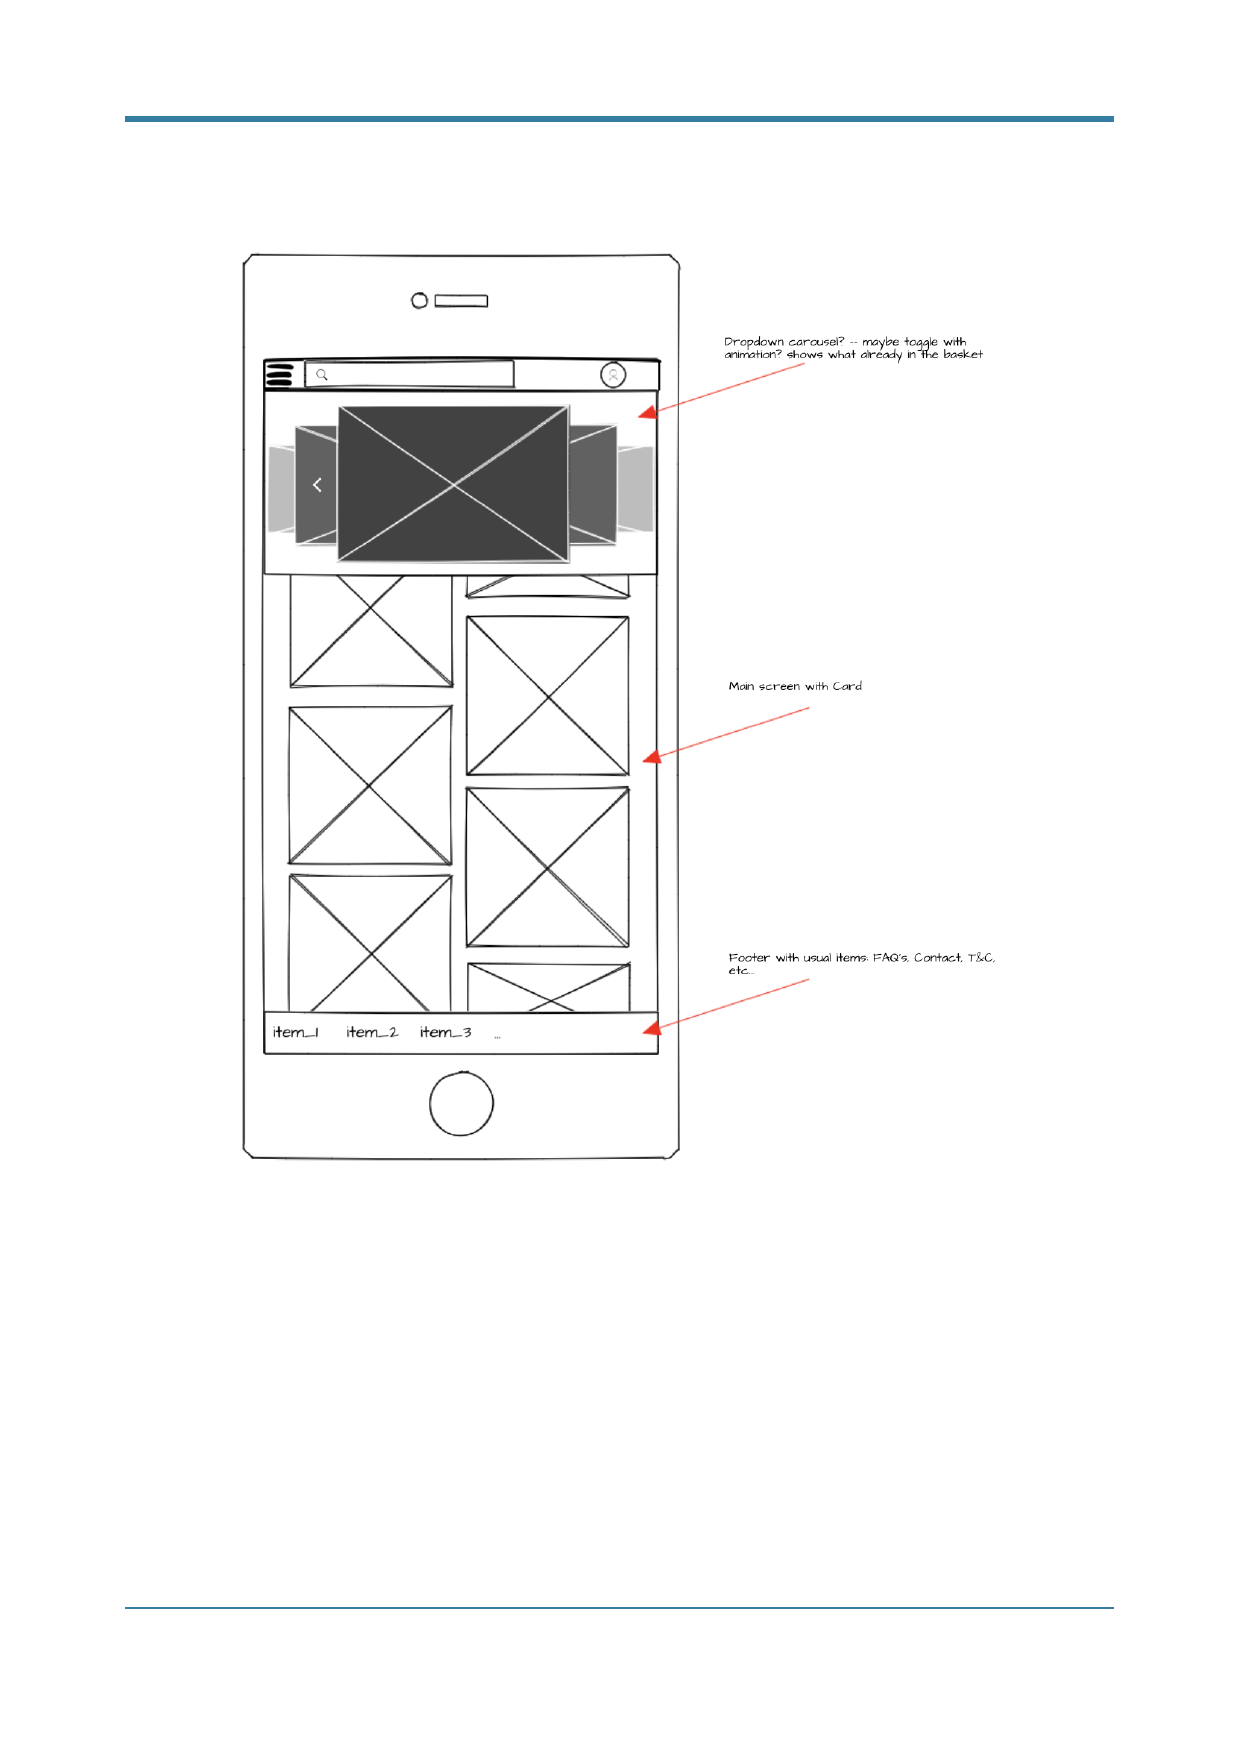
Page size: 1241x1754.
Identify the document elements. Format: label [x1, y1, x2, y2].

picture [207, 235, 1033, 1219]
